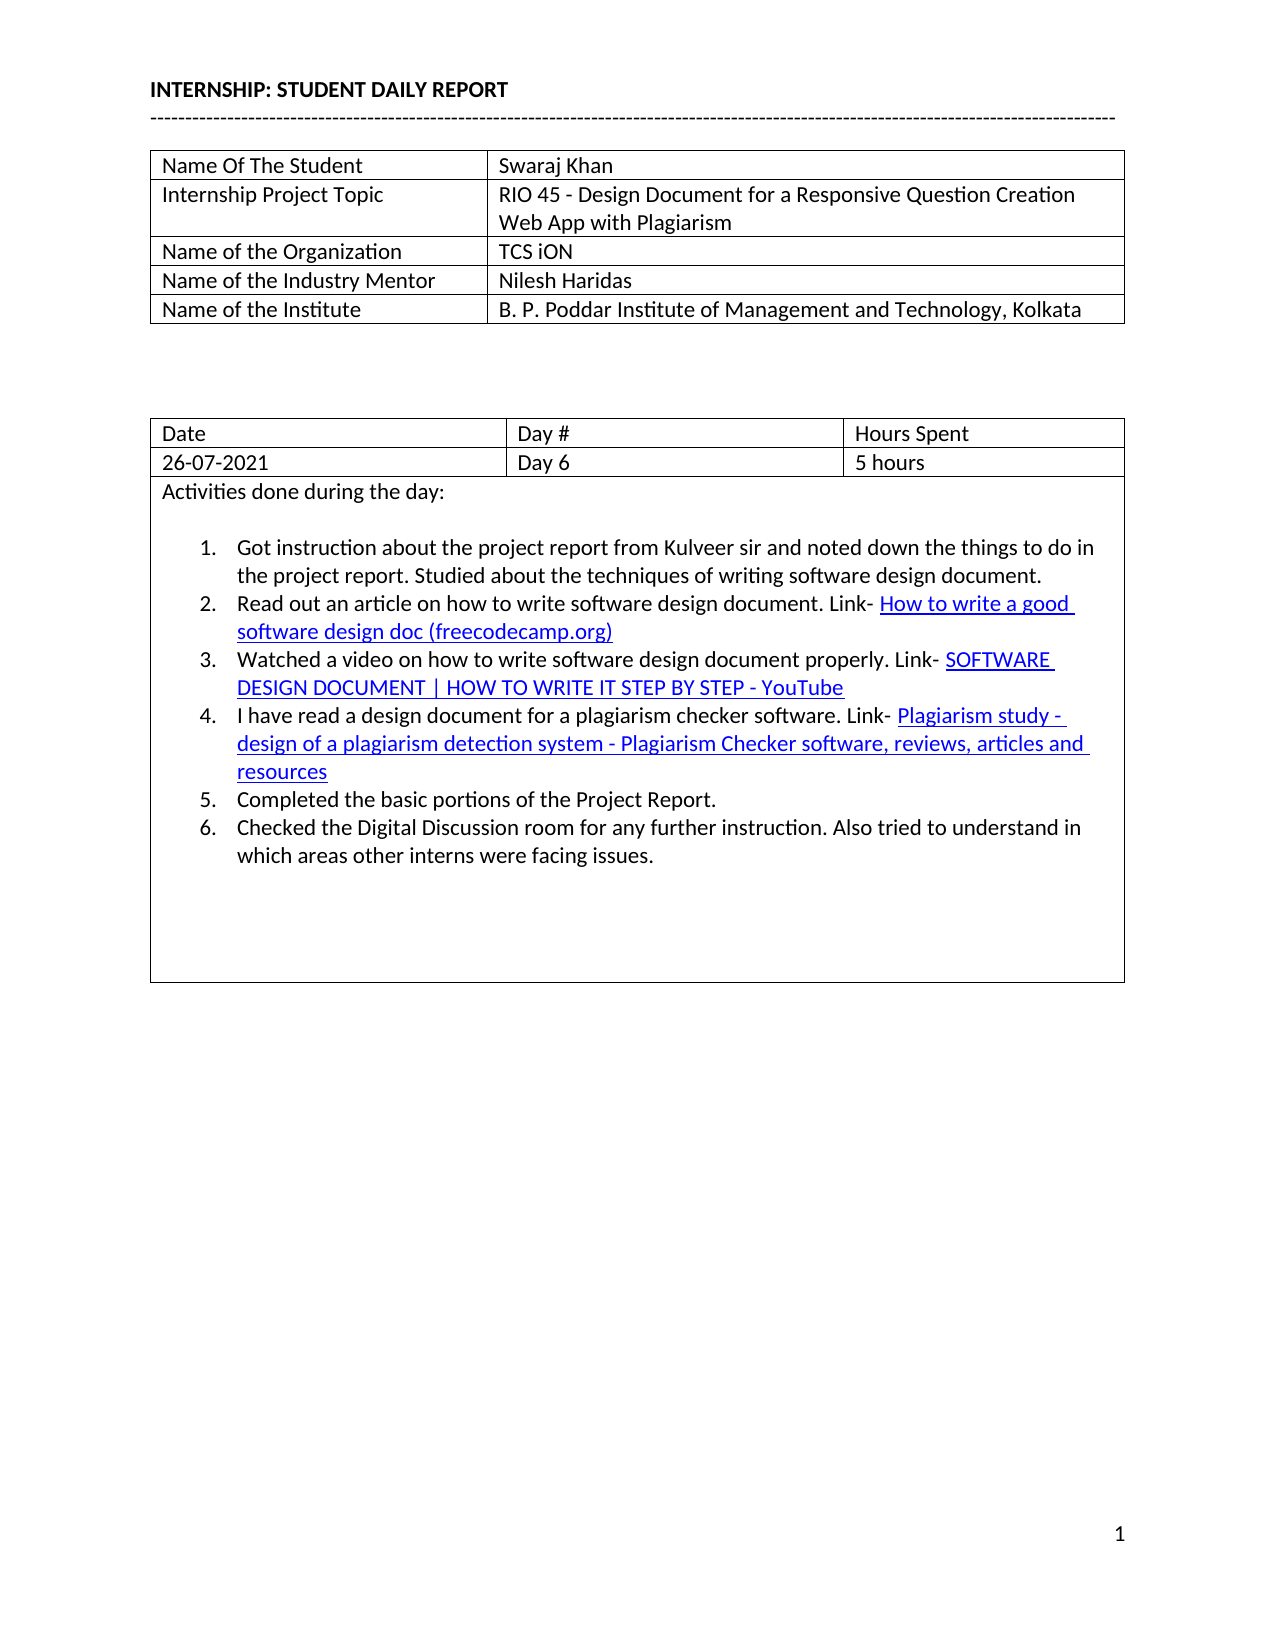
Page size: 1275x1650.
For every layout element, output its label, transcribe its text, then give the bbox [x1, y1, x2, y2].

table_cell Internship Project Topic [151, 180, 487, 236]
table_cell 5 hours [844, 448, 1124, 476]
table_header Name Of The Student [151, 151, 487, 179]
table_cell Day 6 [507, 448, 843, 476]
table_header Hours Spent [844, 419, 1124, 447]
table_cell B. P. Poddar Institute of Management and Technology, Kolkata [488, 295, 1124, 323]
table_cell Name of the Institute [151, 295, 487, 323]
table_cell Name of the Industry Mentor [151, 266, 487, 294]
table_header Swaraj Khan [488, 151, 1124, 179]
table_header Date [151, 419, 506, 447]
table_header Day # [507, 419, 843, 447]
table_cell Name of the Organization [151, 237, 487, 265]
table_cell Nilesh Haridas [488, 266, 1124, 294]
table_cell 26-07-2021 [151, 448, 506, 476]
table_cell Activities done during the day: Got instruction about the project report from Kulveer sir and noted down the things to do in the project report. Studied about the techniques of writing software design document. Read out an article on how to write software design document. Link- How to write a good software design doc (freecodecamp.org) Watched a video on how to write software design document properly. Link- SOFTWARE DESIGN DOCUMENT | HOW TO WRITE IT STEP BY STEP - YouTube I have read a design document for a plagiarism checker software. Link- Plagiarism study - design of a plagiarism detection system - Plagiarism Checker software, reviews, articles and resources Completed the basic portions of the Project Report. Checked the Digital Discussion room for any further instruction. Also tried to understand in which areas other interns were facing issues. [151, 477, 1124, 982]
table_cell TCS iON [488, 237, 1124, 265]
table_cell RIO 45 - Design Document for a Responsive Question Creation Web App with Plagiarism [488, 180, 1124, 236]
